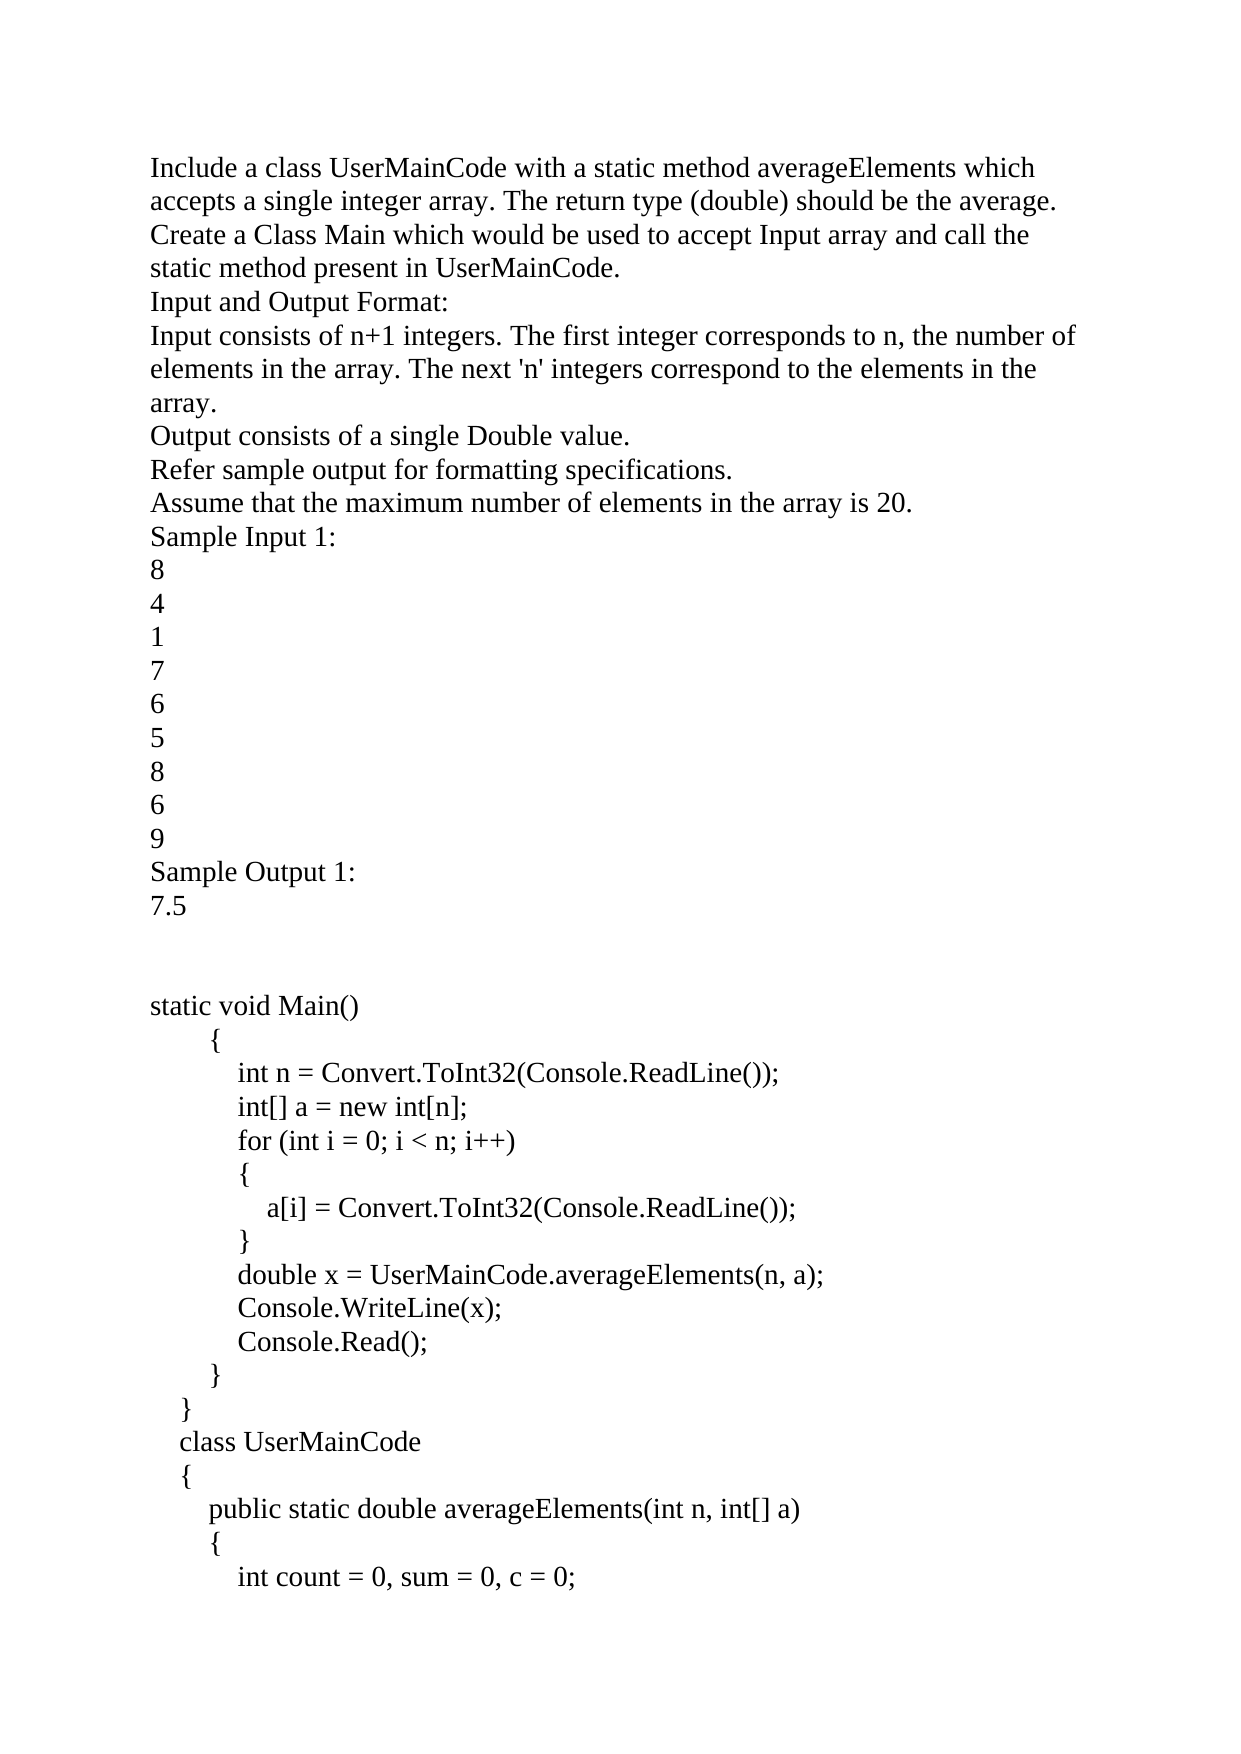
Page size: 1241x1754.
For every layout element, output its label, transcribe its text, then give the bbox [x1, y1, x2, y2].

text a[i] = Convert.ToInt32(Console.ReadLine()); [150, 1190, 1090, 1223]
text class UserMainCode [150, 1424, 1090, 1458]
text static void Main() [150, 988, 1090, 1022]
text int count = 0, sum = 0, c = 0; [150, 1559, 1090, 1592]
text double x = UserMainCode.averageElements(n, a); [150, 1257, 1090, 1290]
text } [150, 1357, 1090, 1391]
text 8 [150, 552, 1090, 586]
text Refer sample output for formatting specifications. [150, 452, 1090, 485]
text 7 [150, 653, 1090, 687]
text } [150, 1391, 1090, 1424]
text Console.WriteLine(x); [150, 1290, 1090, 1324]
text 8 [150, 754, 1090, 787]
text int n = Convert.ToInt32(Console.ReadLine()); [150, 1056, 1090, 1089]
text Sample Output 1: [150, 854, 1090, 888]
text Input consists of n+1 integers. The first integer corresponds to n, the number of elements in the array. The next 'n' integers correspond to the elements in the array. [150, 318, 1090, 418]
text Include a class UserMainCode with a static method averageElements which accepts a single integer array. The return type (double) should be the average. [150, 150, 1090, 217]
text { [150, 1022, 1090, 1056]
text } [150, 1223, 1090, 1257]
text Console.Read(); [150, 1324, 1090, 1357]
text 6 [150, 687, 1090, 720]
text 1 [150, 619, 1090, 653]
text int[] a = new int[n]; [150, 1089, 1090, 1123]
text Output consists of a single Double value. [150, 418, 1090, 452]
text 7.5 [150, 888, 1090, 921]
text 4 [150, 586, 1090, 619]
text { [150, 1156, 1090, 1190]
text Assume that the maximum number of elements in the array is 20. [150, 485, 1090, 519]
text for (int i = 0; i < n; i++) [150, 1123, 1090, 1156]
text public static double averageElements(int n, int[] a) [150, 1492, 1090, 1525]
text Input and Output Format: [150, 284, 1090, 318]
text 9 [150, 821, 1090, 854]
text { [150, 1525, 1090, 1559]
text Create a Class Main which would be used to accept Input array and call the static method present in UserMainCode. [150, 217, 1090, 284]
text 5 [150, 720, 1090, 754]
text 6 [150, 787, 1090, 821]
text Sample Input 1: [150, 519, 1090, 552]
text { [150, 1458, 1090, 1492]
